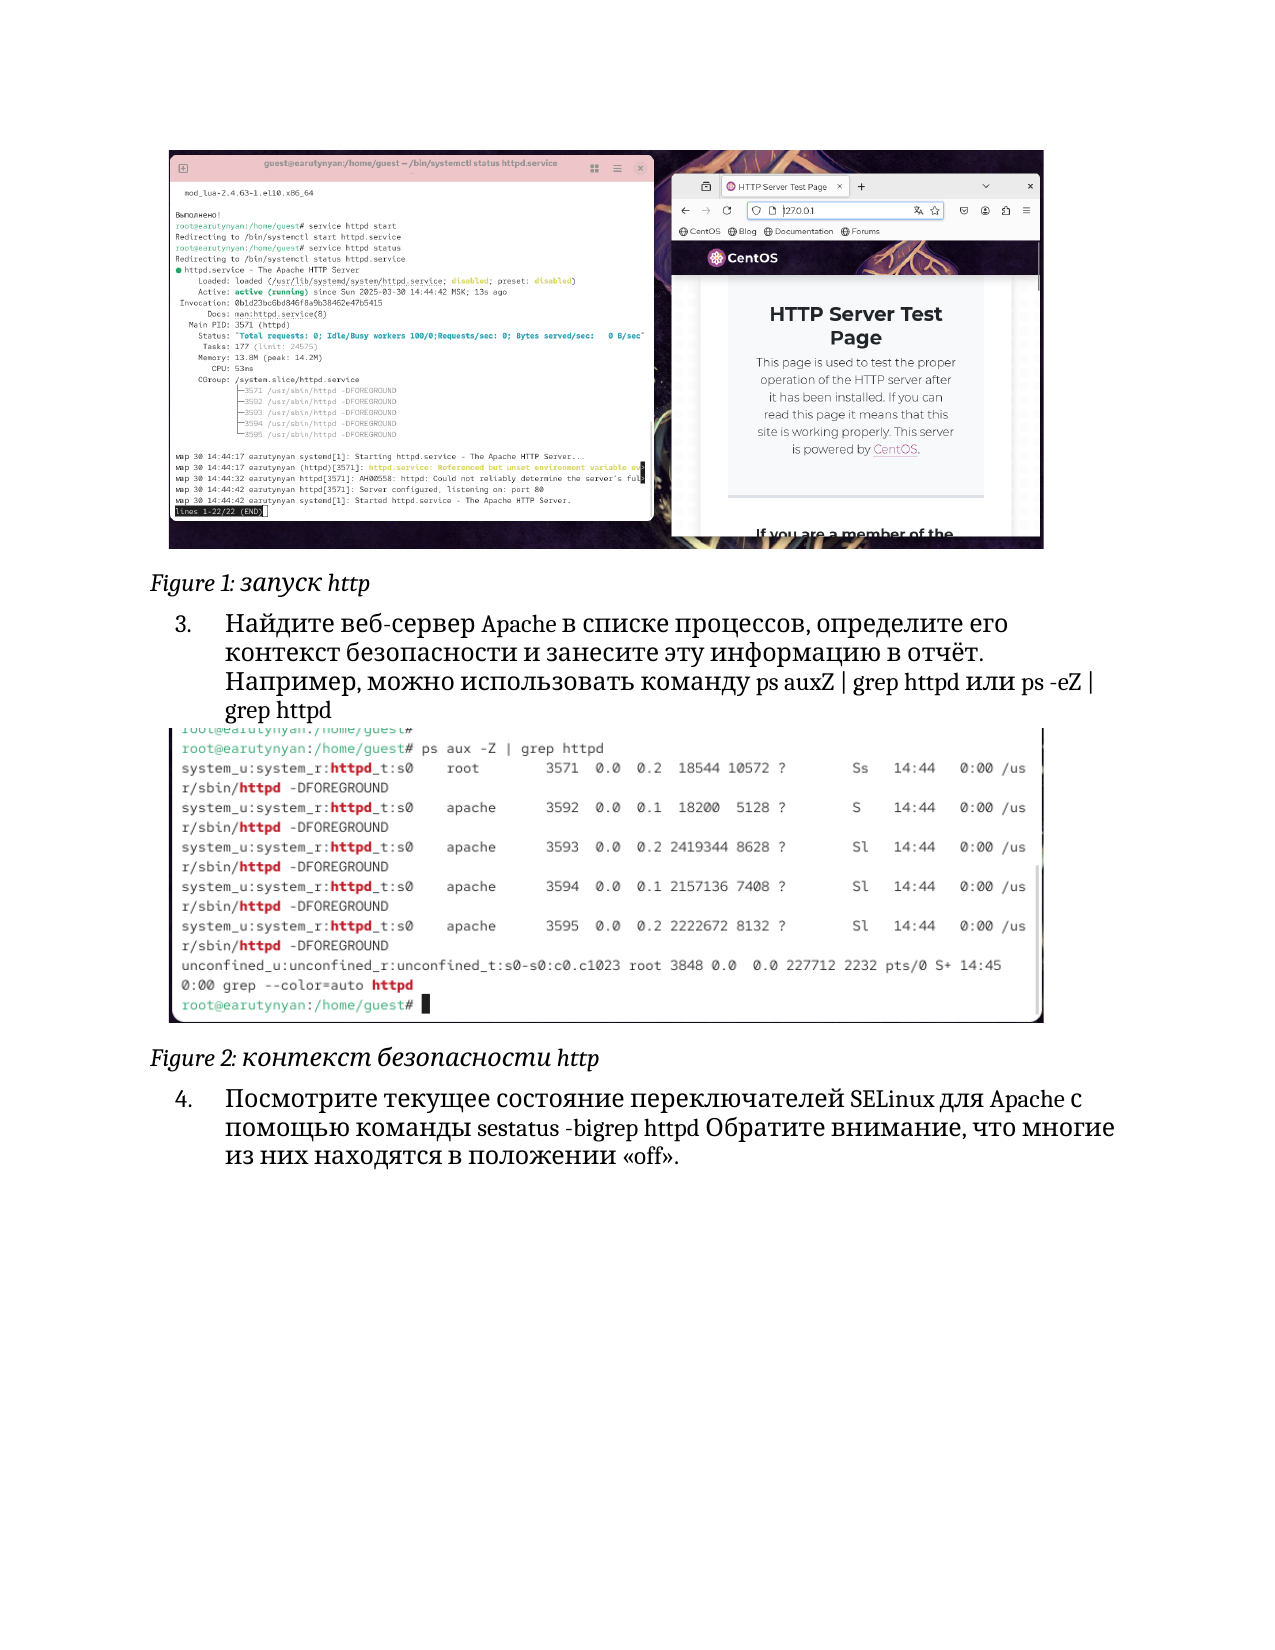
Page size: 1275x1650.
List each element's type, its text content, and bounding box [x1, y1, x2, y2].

text Figure 1: запуск http [150, 569, 1125, 598]
picture [168, 150, 1044, 549]
picture [168, 728, 1044, 1023]
list Найдите веб-сервер Apache в списке процессов, определите его контекст безопасности и занесите эту информацию в отчёт. Например, можно использовать команду ps auxZ | grep httpd или ps -eZ | grep httpd [175, 610, 1125, 725]
text Figure 2: контекст безопасности http [150, 1043, 1125, 1072]
list Посмотрите текущее состояние переключателей SELinux для Apache с помощью команды sestatus -bigrep httpd Обратите внимание, что многие из них находятся в положении «off». [175, 1085, 1125, 1171]
